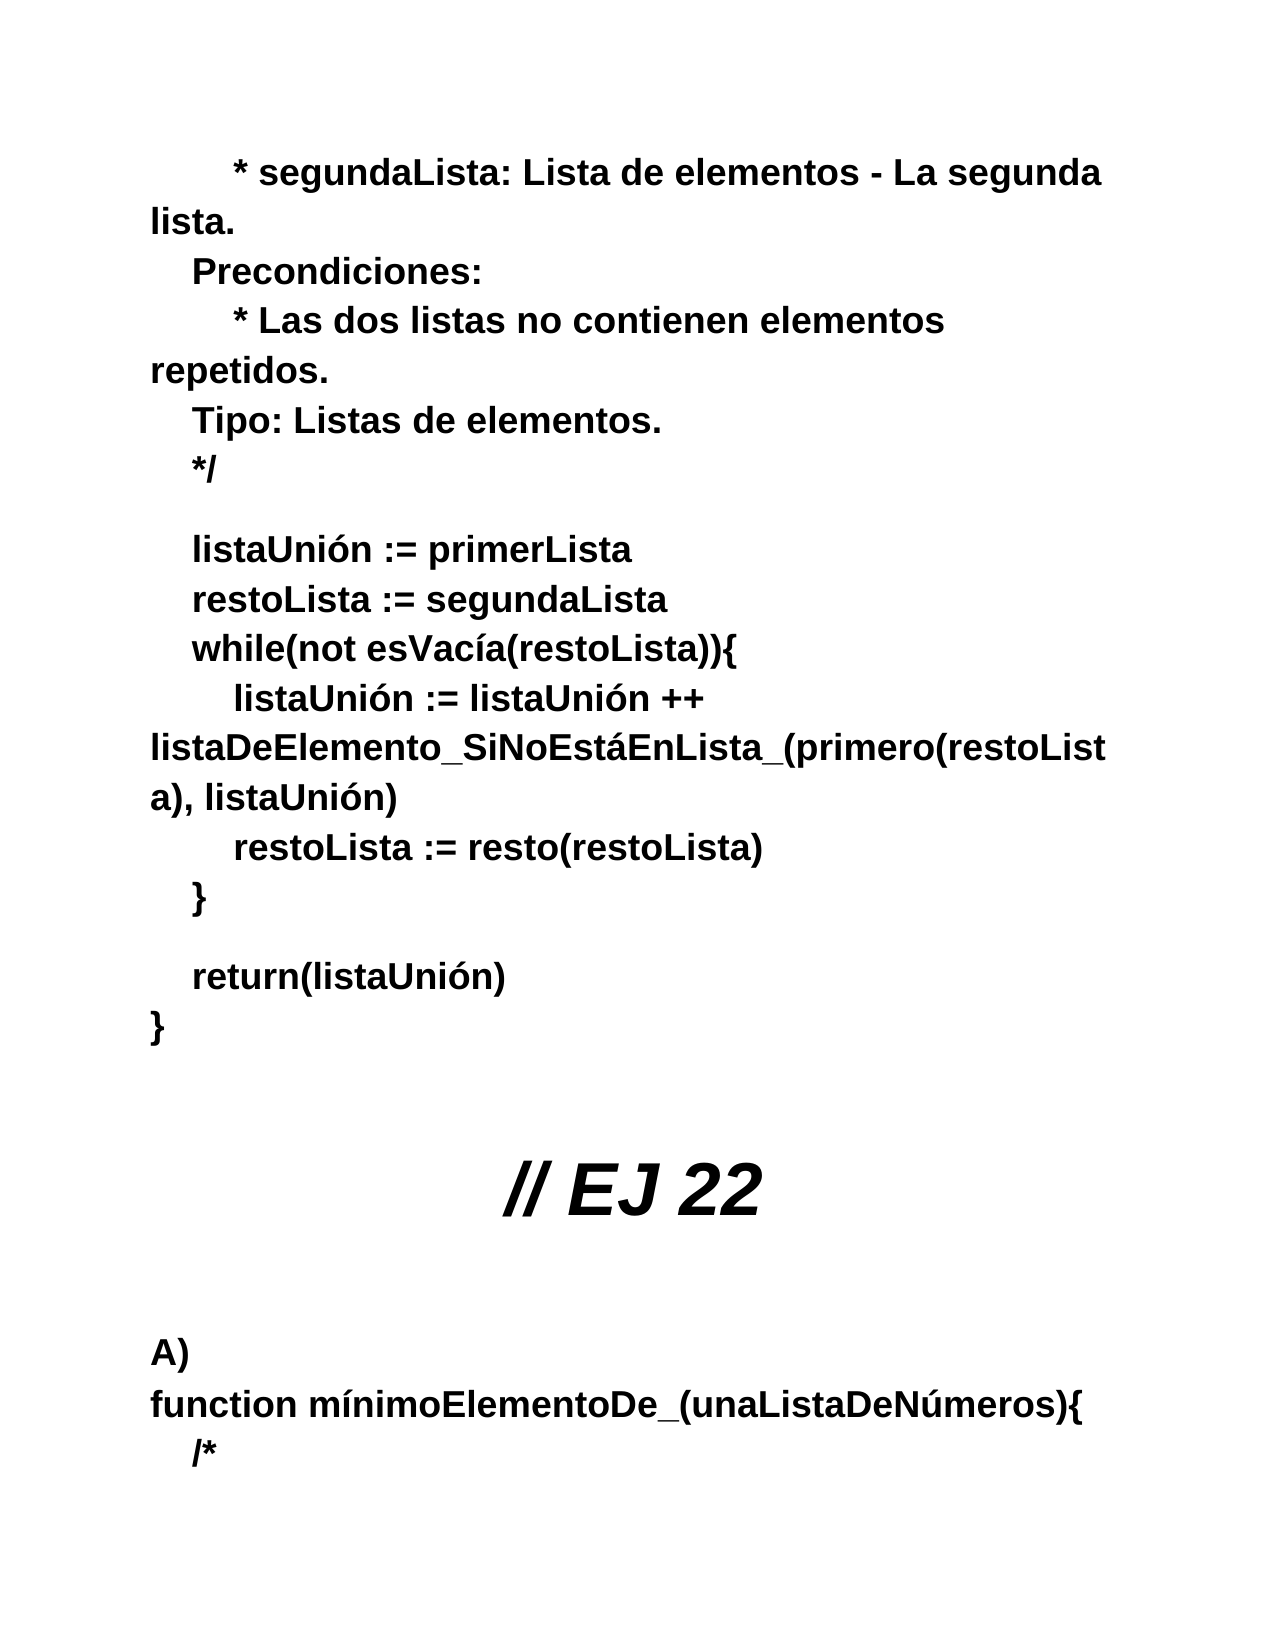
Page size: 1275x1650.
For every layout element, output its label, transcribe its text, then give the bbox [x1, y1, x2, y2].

text restoLista := resto(restoLista) [150, 825, 1125, 868]
text } [150, 1004, 1125, 1047]
text listaUnión := primerLista [150, 527, 1125, 570]
text * Las dos listas no contienen elementos repetidos. [150, 299, 1125, 391]
text function mínimoElementoDe_(unaListaDeNúmeros){ [150, 1382, 1125, 1425]
subtitle // EJ 22 [150, 1144, 1125, 1231]
text /* [150, 1431, 1125, 1474]
text restoLista := segundaLista [150, 577, 1125, 620]
text return(listaUnión) [150, 954, 1125, 997]
text */ [150, 447, 1125, 491]
text while(not esVacía(restoLista)){ [150, 626, 1125, 669]
subtitle A) [150, 1330, 1125, 1373]
text Tipo: Listas de elementos. [150, 398, 1125, 441]
text } [150, 874, 1125, 917]
text * segundaLista: Lista de elementos - La segunda lista. [150, 150, 1125, 243]
text listaUnión := listaUnión ++ listaDeElemento_SiNoEstáEnLista_(primero(restoLista), listaUnión) [150, 676, 1125, 818]
text Precondiciones: [150, 249, 1125, 292]
